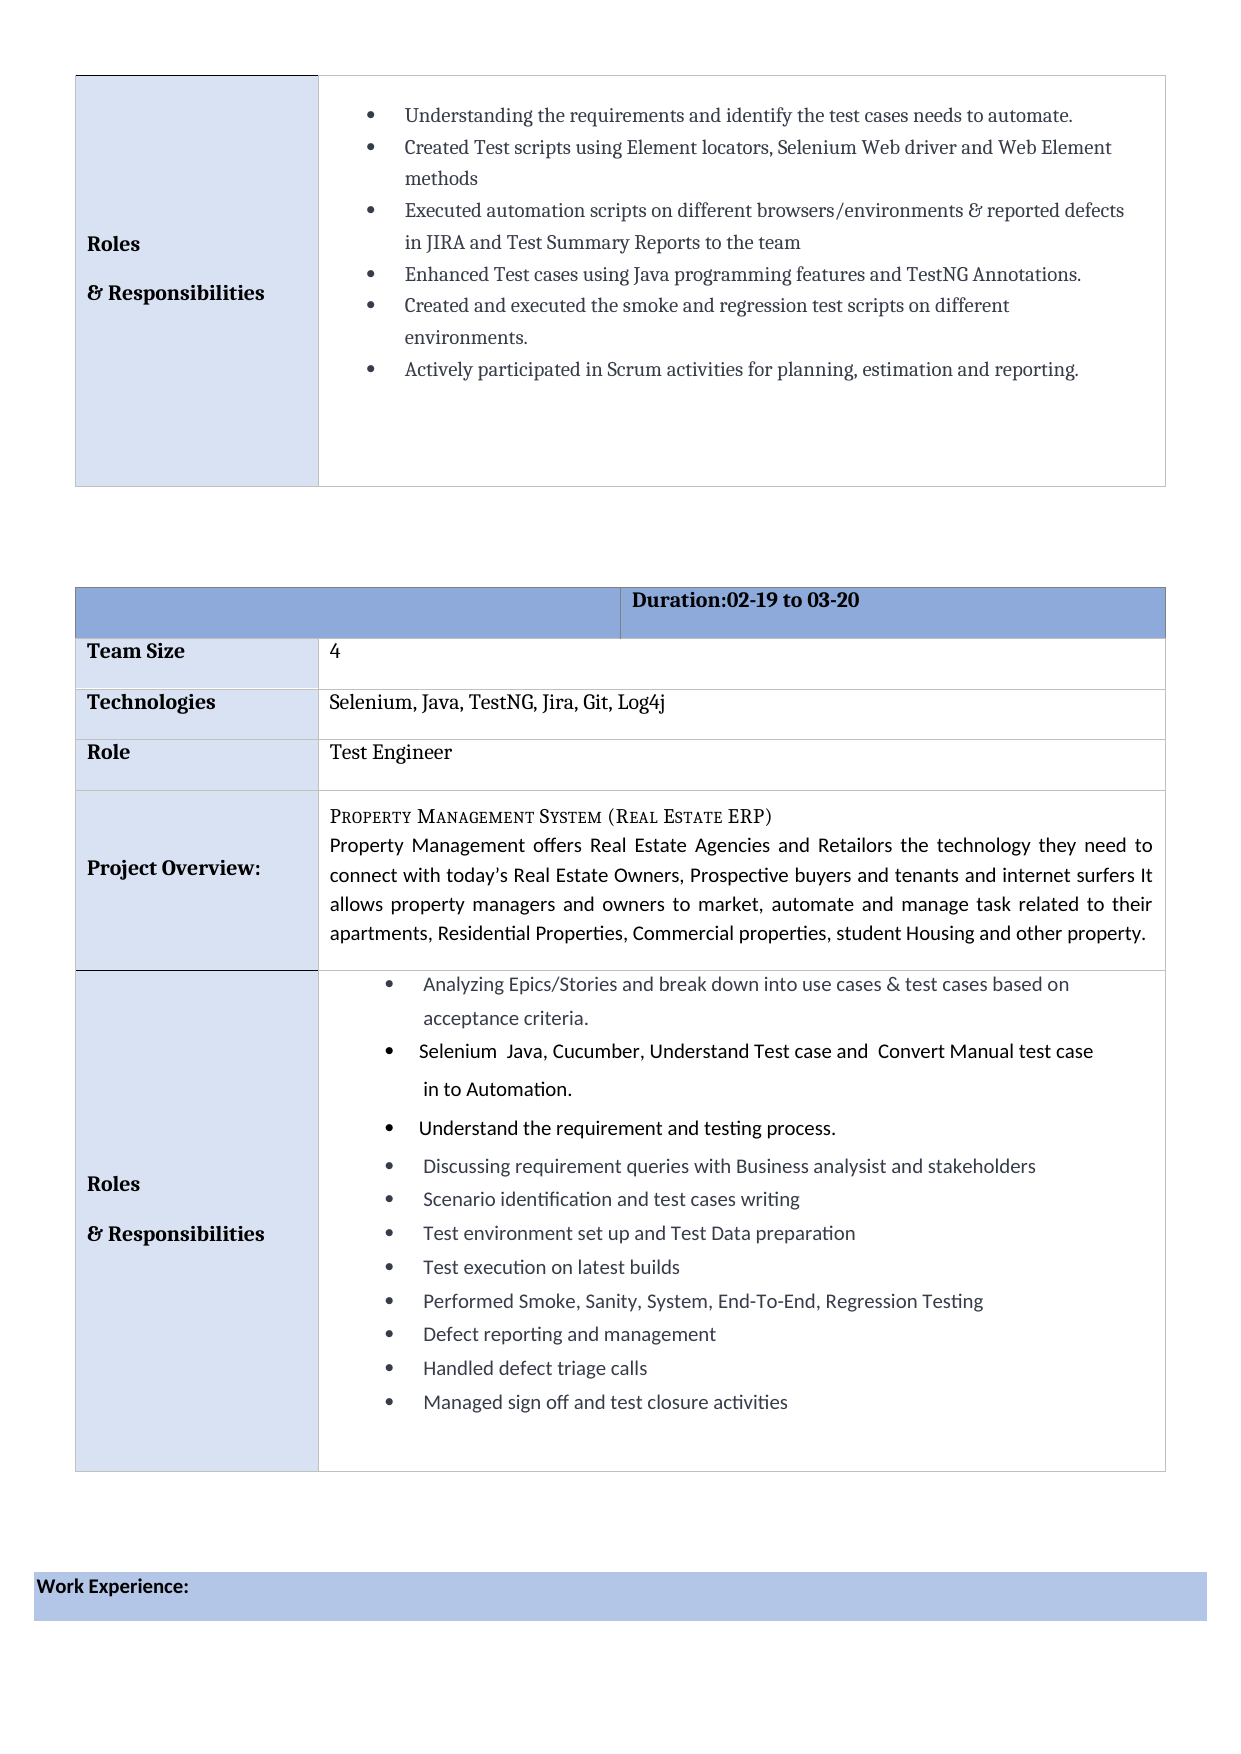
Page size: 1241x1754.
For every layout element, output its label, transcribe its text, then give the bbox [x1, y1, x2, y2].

table_header Duration:02-19 to 03-20 [621, 588, 1165, 638]
table_cell Team Size [76, 639, 318, 688]
table_cell Analyzing Epics/Stories and break down into use cases & test cases based on acceptance criteria. Selenium Java, Cucumber, Understand Test case and Convert Manual test case in to Automation. Understand the requirement and testing process. Discussing requirement queries with Business analysist and stakeholders Scenario identification and test cases writing Test environment set up and Test Data preparation Test execution on latest builds Performed Smoke, Sanity, System, End-To-End, Regression Testing Defect reporting and management Handled defect triage calls Managed sign off and test closure activities [319, 971, 1165, 1471]
table_header Work Experience: [34, 1572, 1207, 1621]
table_cell Roles & Responsibilities [76, 76, 318, 486]
table_cell 4 [319, 639, 1165, 688]
table_cell Technologies [76, 690, 318, 739]
table_cell Understanding the requirements and identify the test cases needs to automate. Created Test scripts using Element locators, Selenium Web driver and Web Element methods Executed automation scripts on different browsers/environments & reported defects in JIRA and Test Summary Reports to the team Enhanced Test cases using Java programming features and TestNG Annotations. Created and executed the smoke and regression test scripts on different environments. Actively participated in Scrum activities for planning, estimation and reporting. [319, 76, 1165, 486]
table_header [76, 588, 620, 638]
table_cell Role [76, 740, 318, 790]
table_cell Project Overview: [76, 791, 318, 970]
table_cell Roles & Responsibilities [76, 971, 318, 1471]
table_cell Test Engineer [319, 740, 1165, 790]
table_cell Property Management System (Real Estate ERP) Property Management offers Real Estate Agencies and Retailors the technology they need to connect with today’s Real Estate Owners, Prospective buyers and tenants and internet surfers It allows property managers and owners to market, automate and manage task related to their apartments, Residential Properties, Commercial properties, student Housing and other property. [319, 791, 1165, 970]
table_cell Selenium, Java, TestNG, Jira, Git, Log4j [319, 690, 1165, 739]
